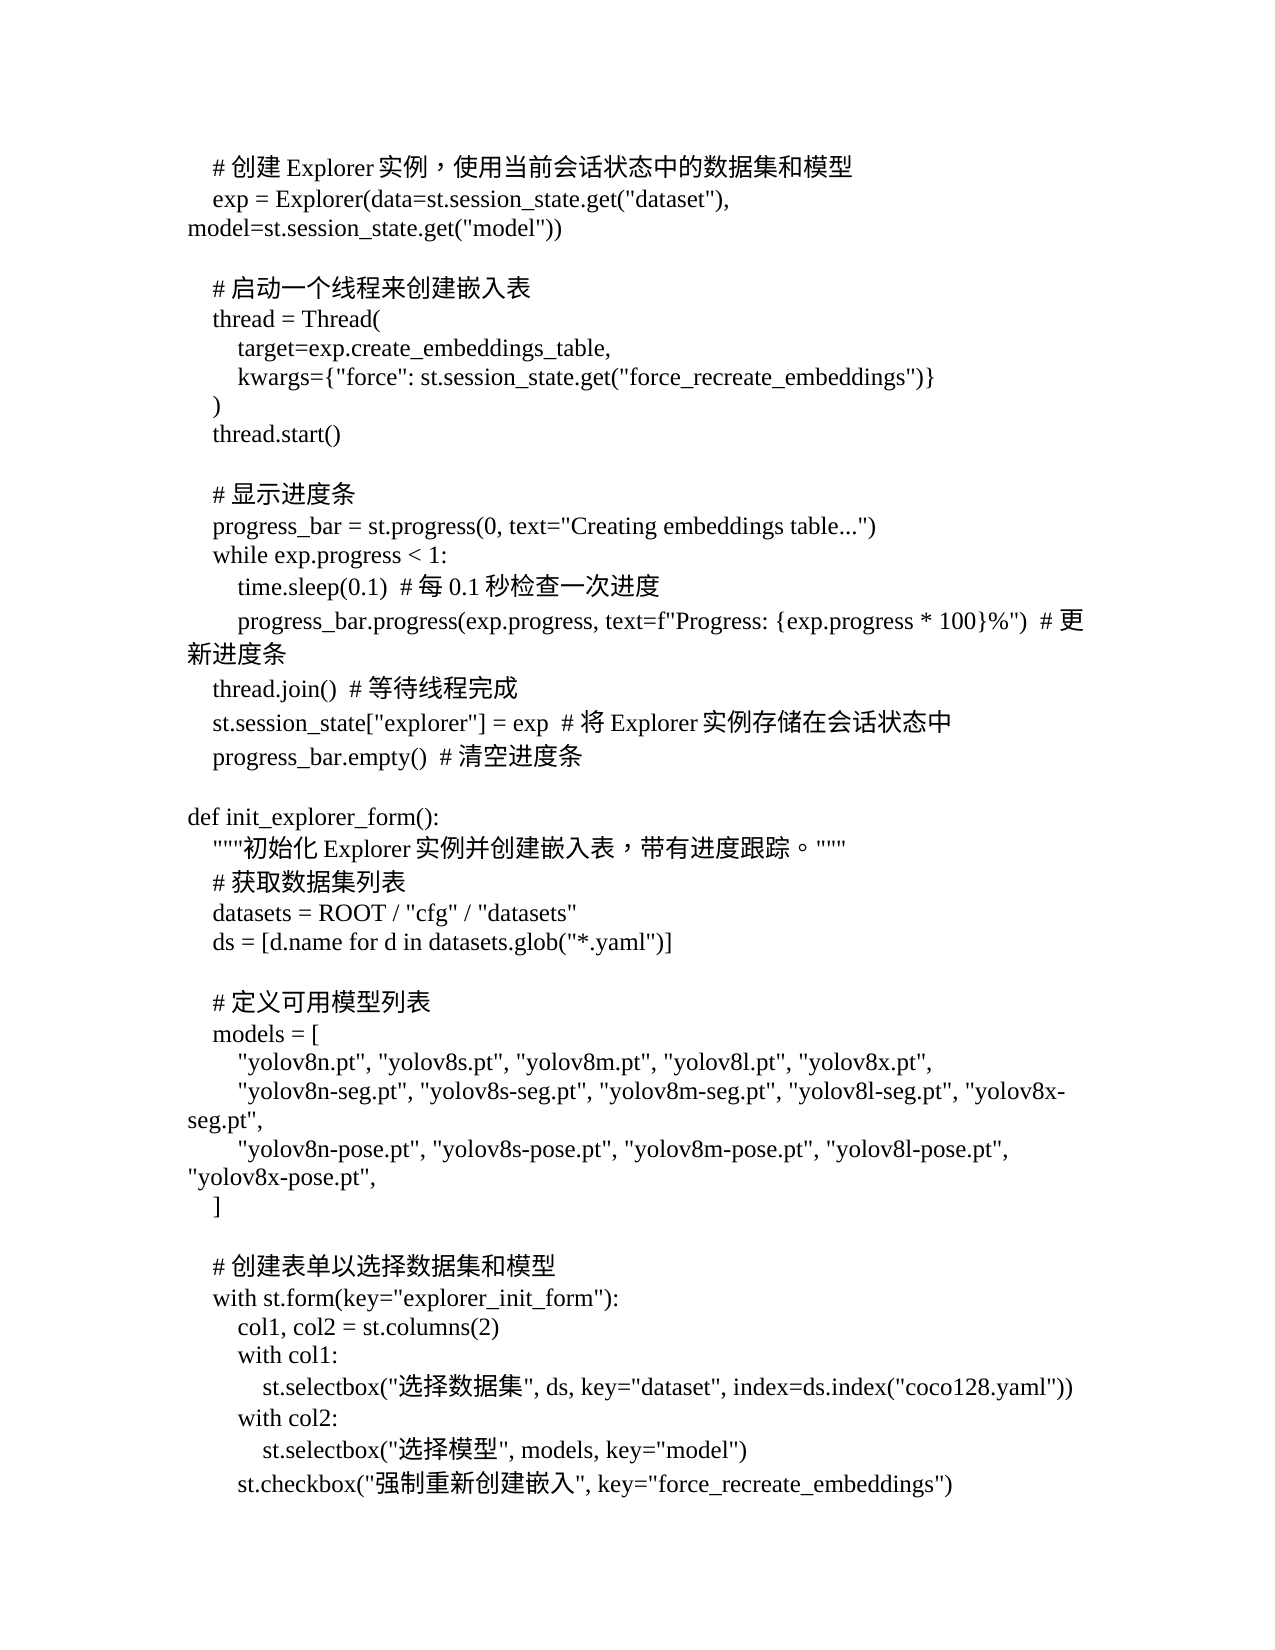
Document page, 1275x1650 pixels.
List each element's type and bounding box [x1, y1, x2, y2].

text [187, 150, 1087, 1500]
